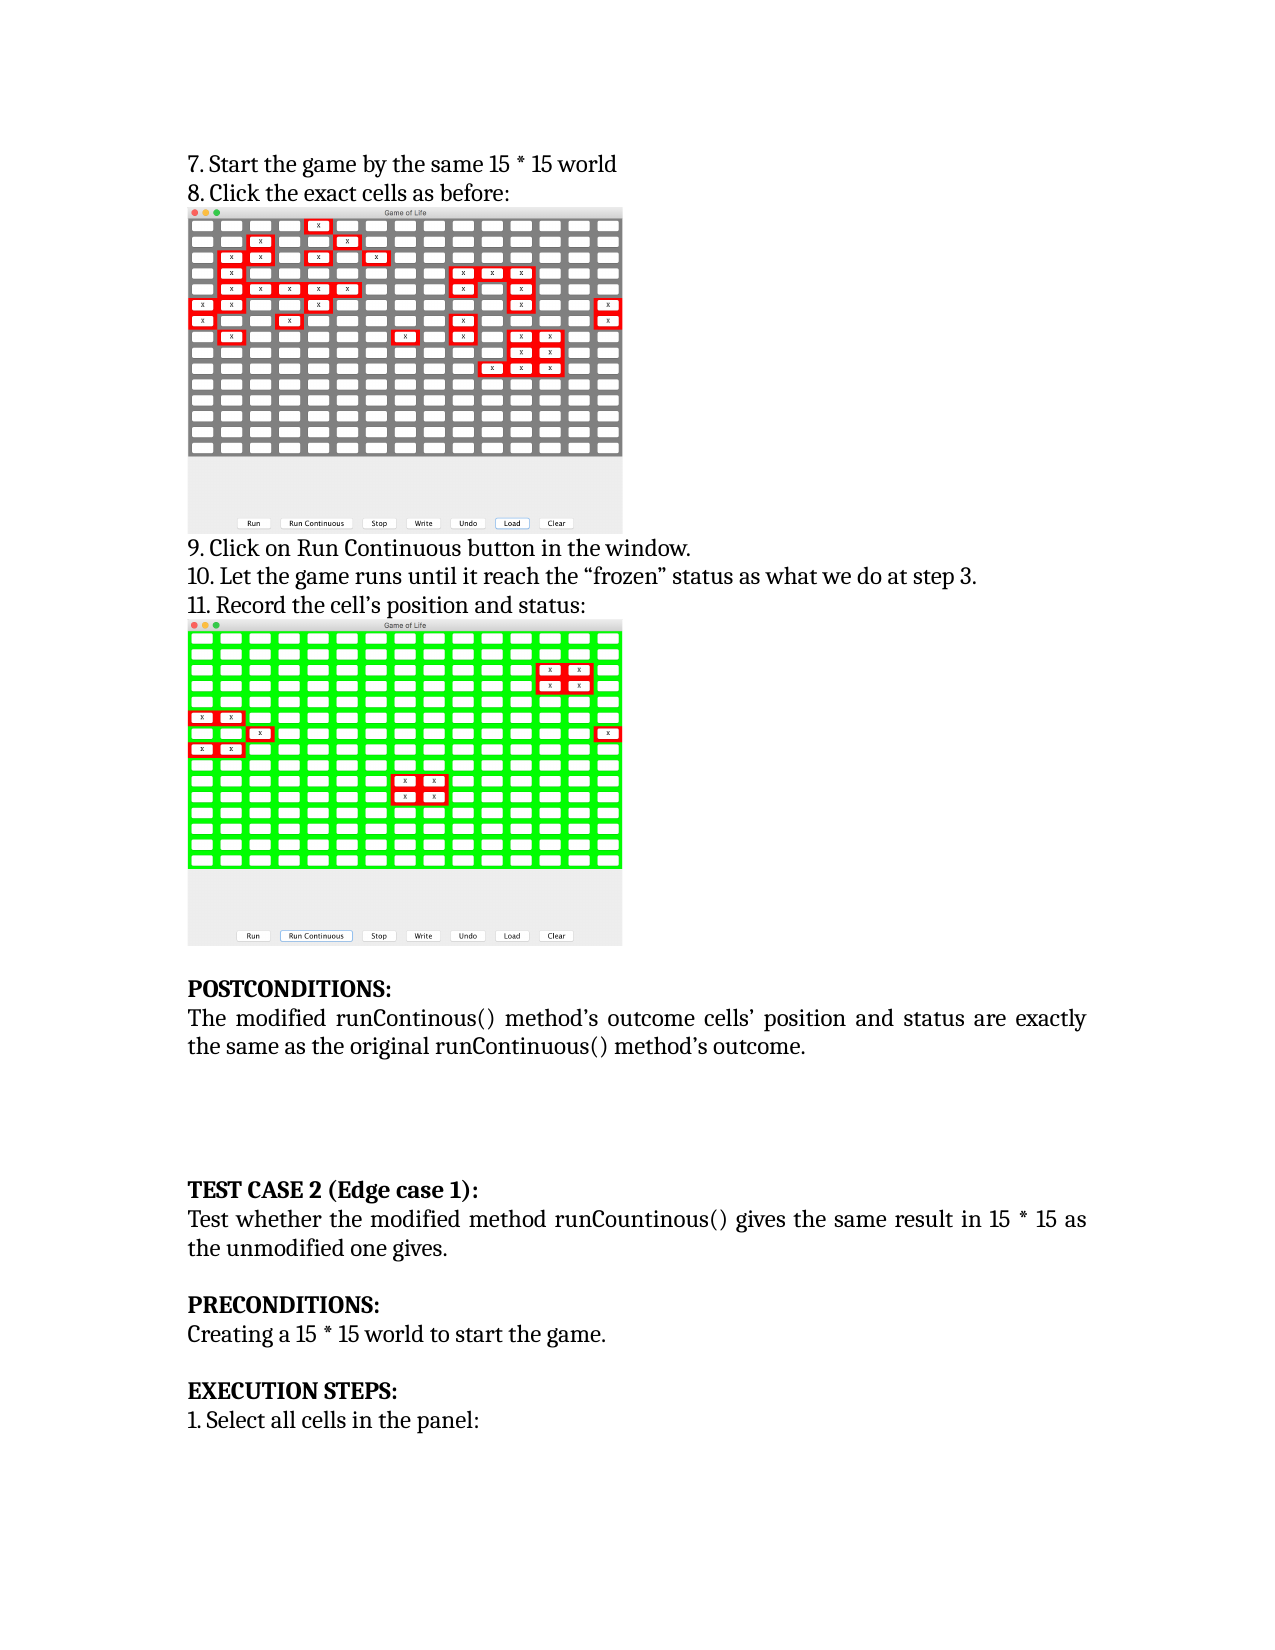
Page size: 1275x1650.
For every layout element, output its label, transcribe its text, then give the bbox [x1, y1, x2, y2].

text 8. Click the exact cells as before: [187, 179, 1087, 207]
text PRECONDITIONS: [187, 1291, 1087, 1320]
text 9. Click on Run Continuous button in the window. [187, 533, 1087, 562]
picture [187, 207, 623, 534]
picture [187, 619, 623, 946]
text POSTCONDITIONS: [187, 975, 1087, 1003]
text Creating a 15 * 15 world to start the game. [187, 1320, 1087, 1348]
text 7. Start the game by the same 15 * 15 world [187, 150, 1087, 179]
text 11. Record the cell’s position and status: [187, 591, 1087, 620]
text 1. Select all cells in the panel: [187, 1406, 1087, 1435]
text TEST CASE 2 (Edge case 1): [187, 1176, 1087, 1205]
text Test whether the modified method runCountinous() gives the same result in 15 * 15 as the unmodified one gives. [187, 1205, 1087, 1262]
text 10. Let the game runs until it reach the “frozen” status as what we do at step 3. [187, 562, 1087, 591]
text EXECUTION STEPS: [187, 1377, 1087, 1406]
text The modified runContinous() method’s outcome cells’ position and status are exactly the same as the original runContinuous() method’s outcome. [187, 1003, 1087, 1061]
